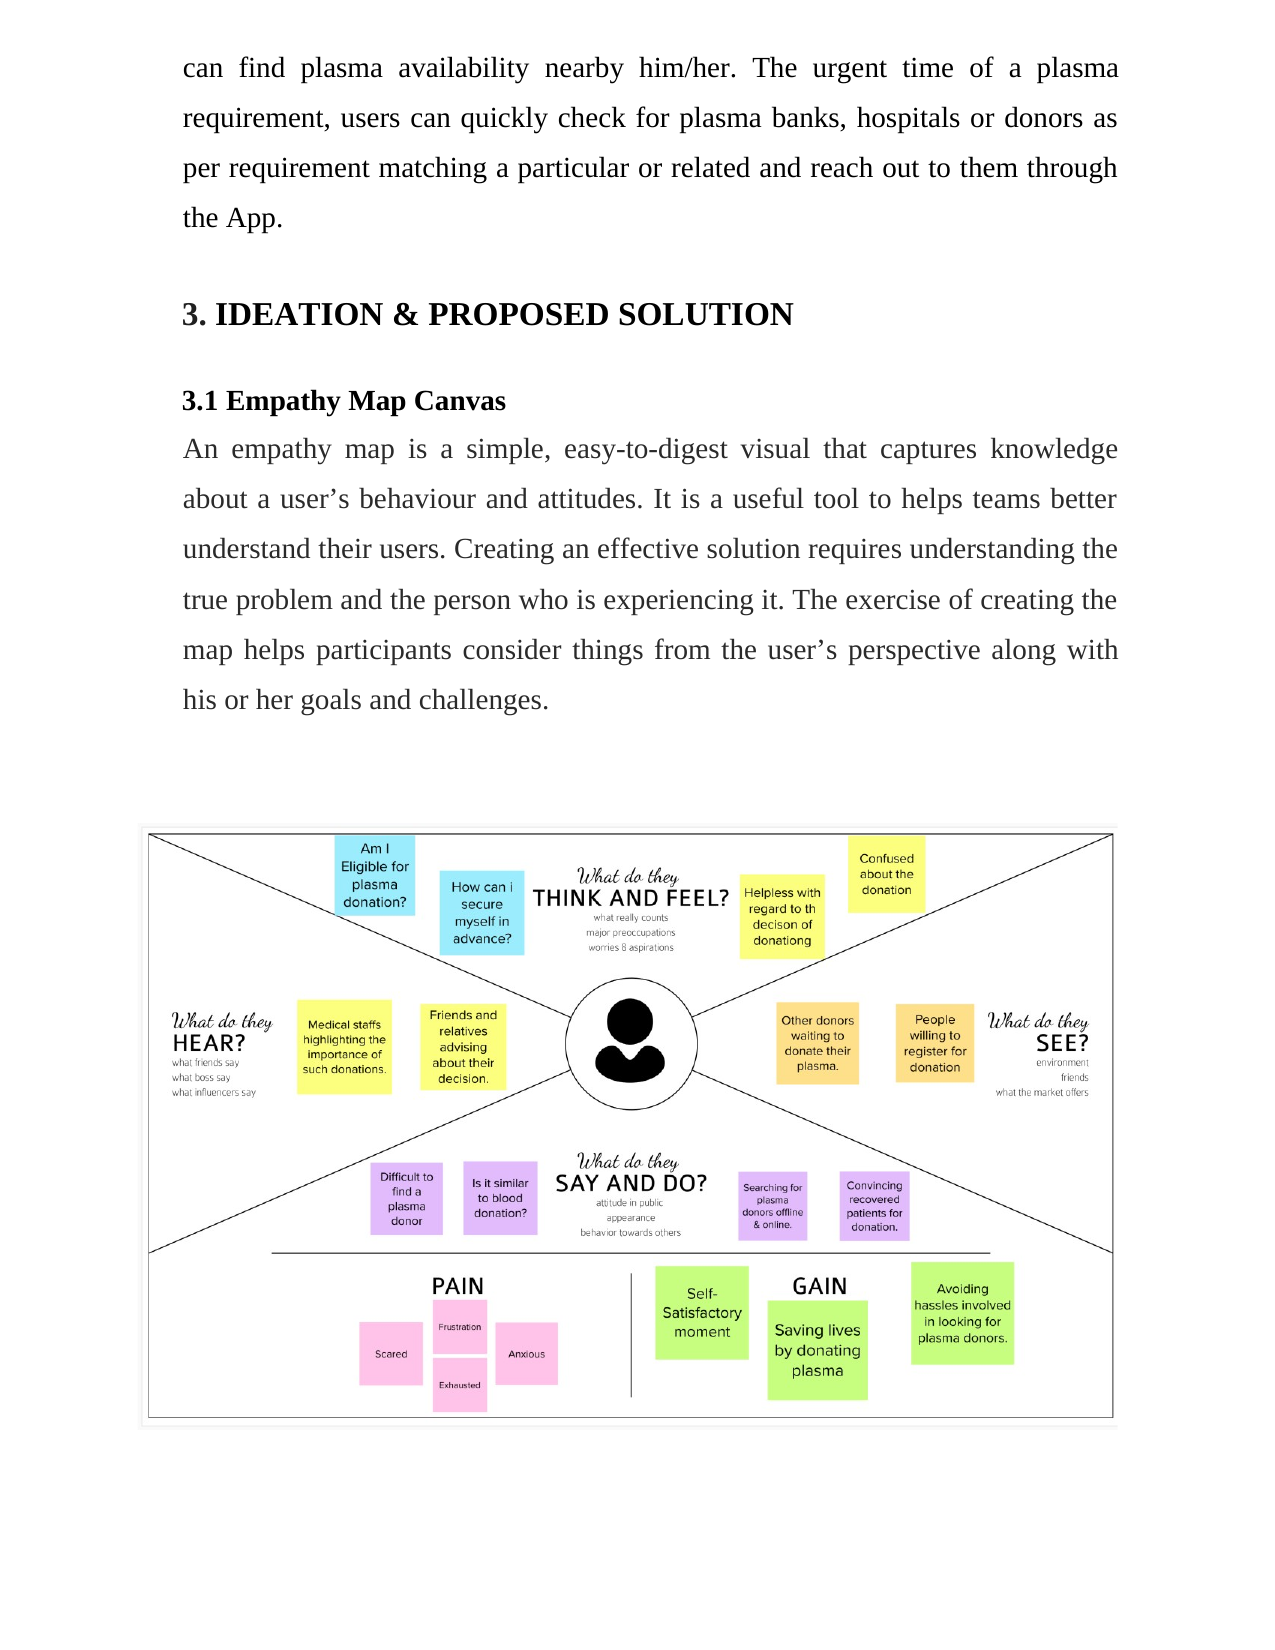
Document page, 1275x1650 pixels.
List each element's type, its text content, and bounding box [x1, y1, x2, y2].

text can find plasma availability nearby him/her. The urgent time of a plasma requirement, users can quickly check for plasma banks, hospitals or donors as per requirement matching a particular or related and reach out to them through the App. [183, 50, 1119, 234]
subtitle Empathy Map Canvas [182, 383, 1131, 416]
picture [137, 823, 1118, 1430]
text An empathy map is a simple, easy-to-digest visual that captures knowledge about a user’s behaviour and attitudes. It is a useful tool to helps teams better understand their users. Creating an effective solution requires understanding the true problem and the person who is experiencing it. The exercise of creating the map helps participants consider things from the user’s perspective along with his or her goals and challenges. [183, 431, 1119, 716]
subtitle IDEATION & PROPOSED SOLUTION [182, 294, 1131, 332]
